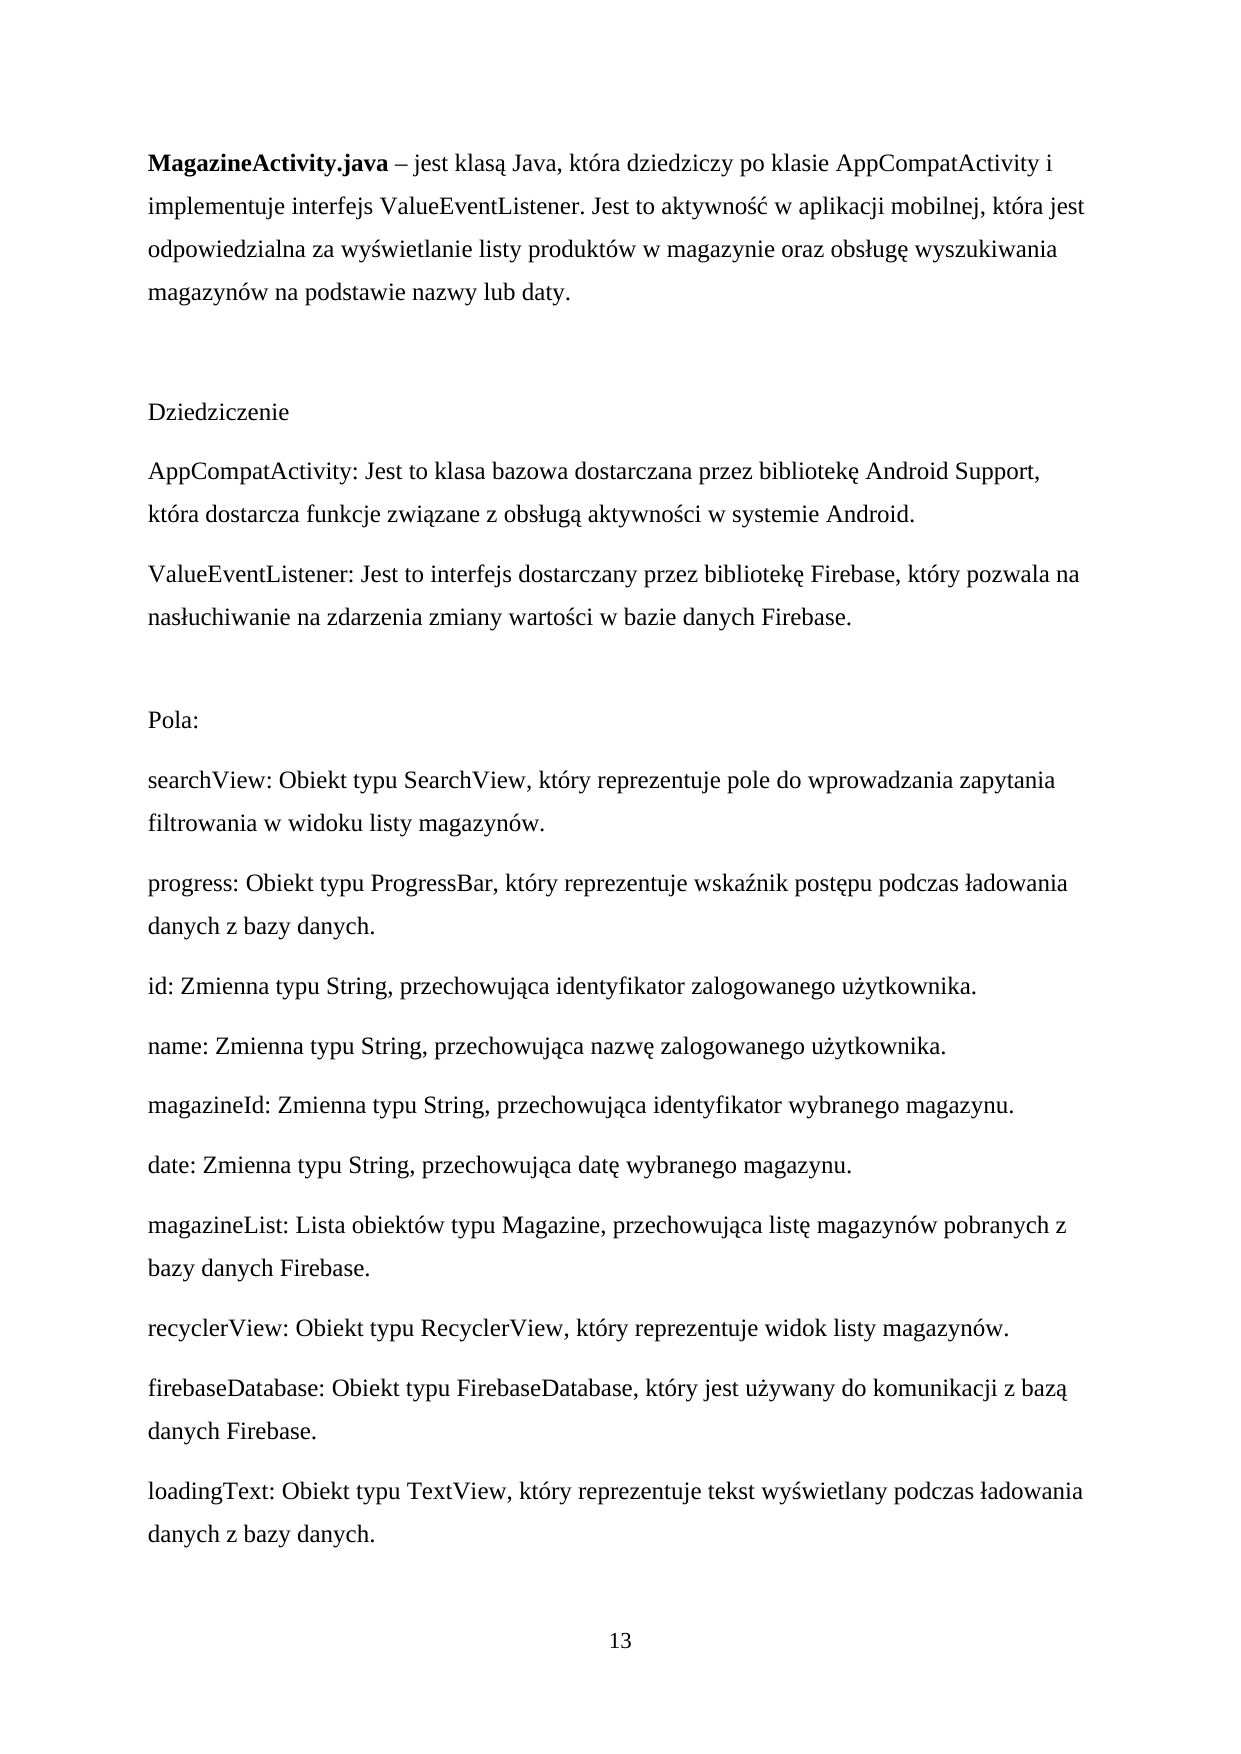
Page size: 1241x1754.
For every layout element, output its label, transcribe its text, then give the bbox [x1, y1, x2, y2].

text searchView: Obiekt typu SearchView, który reprezentuje pole do wprowadzania zapytania filtrowania w widoku listy magazynów. [148, 765, 1093, 837]
text ValueEventListener: Jest to interfejs dostarczany przez bibliotekę Firebase, który pozwala na nasłuchiwanie na zdarzenia zmiany wartości w bazie danych Firebase. [148, 559, 1093, 631]
text id: Zmienna typu String, przechowująca identyfikator zalogowanego użytkownika. [148, 971, 1093, 1000]
text name: Zmienna typu String, przechowująca nazwę zalogowanego użytkownika. [148, 1031, 1093, 1059]
text loadingText: Obiekt typu TextView, który reprezentuje tekst wyświetlany podczas ładowania danych z bazy danych. [148, 1476, 1093, 1548]
text magazineId: Zmienna typu String, przechowująca identyfikator wybranego magazynu. [148, 1091, 1093, 1119]
text date: Zmienna typu String, przechowująca datę wybranego magazynu. [148, 1150, 1093, 1179]
text Dziedziczenie [148, 397, 1093, 425]
text MagazineActivity.java – jest klasą Java, która dziedziczy po klasie AppCompatActivity i implementuje interfejs ValueEventListener. Jest to aktywność w aplikacji mobilnej, która jest odpowiedzialna za wyświetlanie listy produktów w magazynie oraz obsługę wyszukiwania magazynów na podstawie nazwy lub daty. [148, 148, 1093, 306]
text recyclerView: Obiekt typu RecyclerView, który reprezentuje widok listy magazynów. [148, 1313, 1093, 1342]
text Pola: [148, 662, 1093, 734]
text magazineList: Lista obiektów typu Magazine, przechowująca listę magazynów pobranych z bazy danych Firebase. [148, 1210, 1093, 1282]
text firebaseDatabase: Obiekt typu FirebaseDatabase, który jest używany do komunikacji z bazą danych Firebase. [148, 1373, 1093, 1445]
text progress: Obiekt typu ProgressBar, który reprezentuje wskaźnik postępu podczas ładowania danych z bazy danych. [148, 868, 1093, 940]
text AppCompatActivity: Jest to klasa bazowa dostarczana przez bibliotekę Android Support, która dostarcza funkcje związane z obsługą aktywności w systemie Android. [148, 456, 1093, 528]
